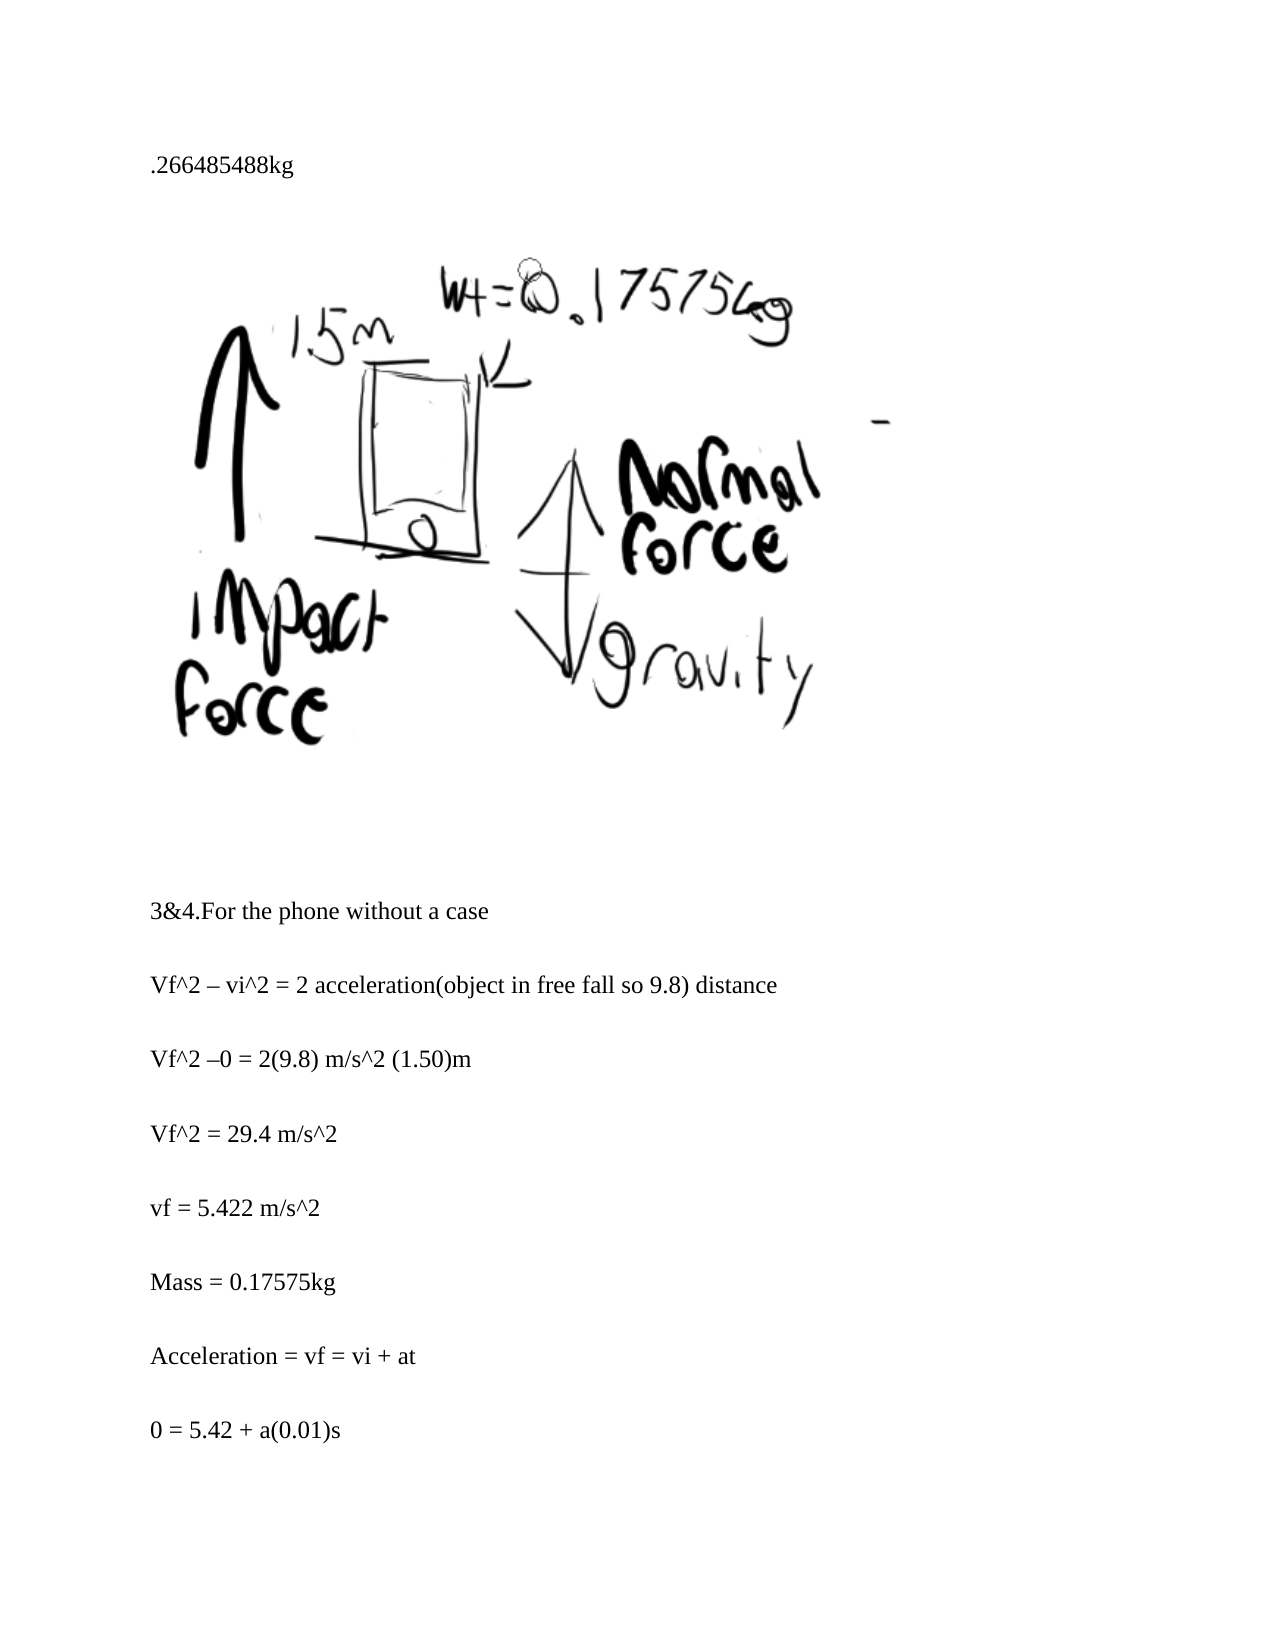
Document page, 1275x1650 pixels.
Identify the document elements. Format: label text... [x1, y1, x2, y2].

text 0 = 5.42 + a(0.01)s [150, 1415, 1125, 1444]
text Vf^2 –0 = 2(9.8) m/s^2 (1.50)m [150, 1044, 1125, 1073]
text Acceleration = vf = vi + at [150, 1341, 1125, 1370]
text Vf^2 – vi^2 = 2 acceleration(object in free fall so 9.8) distance [150, 970, 1125, 999]
text .266485488kg [150, 150, 1125, 179]
text ^2 [150, 1193, 1125, 1222]
text 3&4.For the phone without a case [150, 896, 1125, 925]
text Vf^2 = 29.4 m/s^2 [150, 1119, 1125, 1147]
text Mass = 0.17575kg [150, 1267, 1125, 1296]
